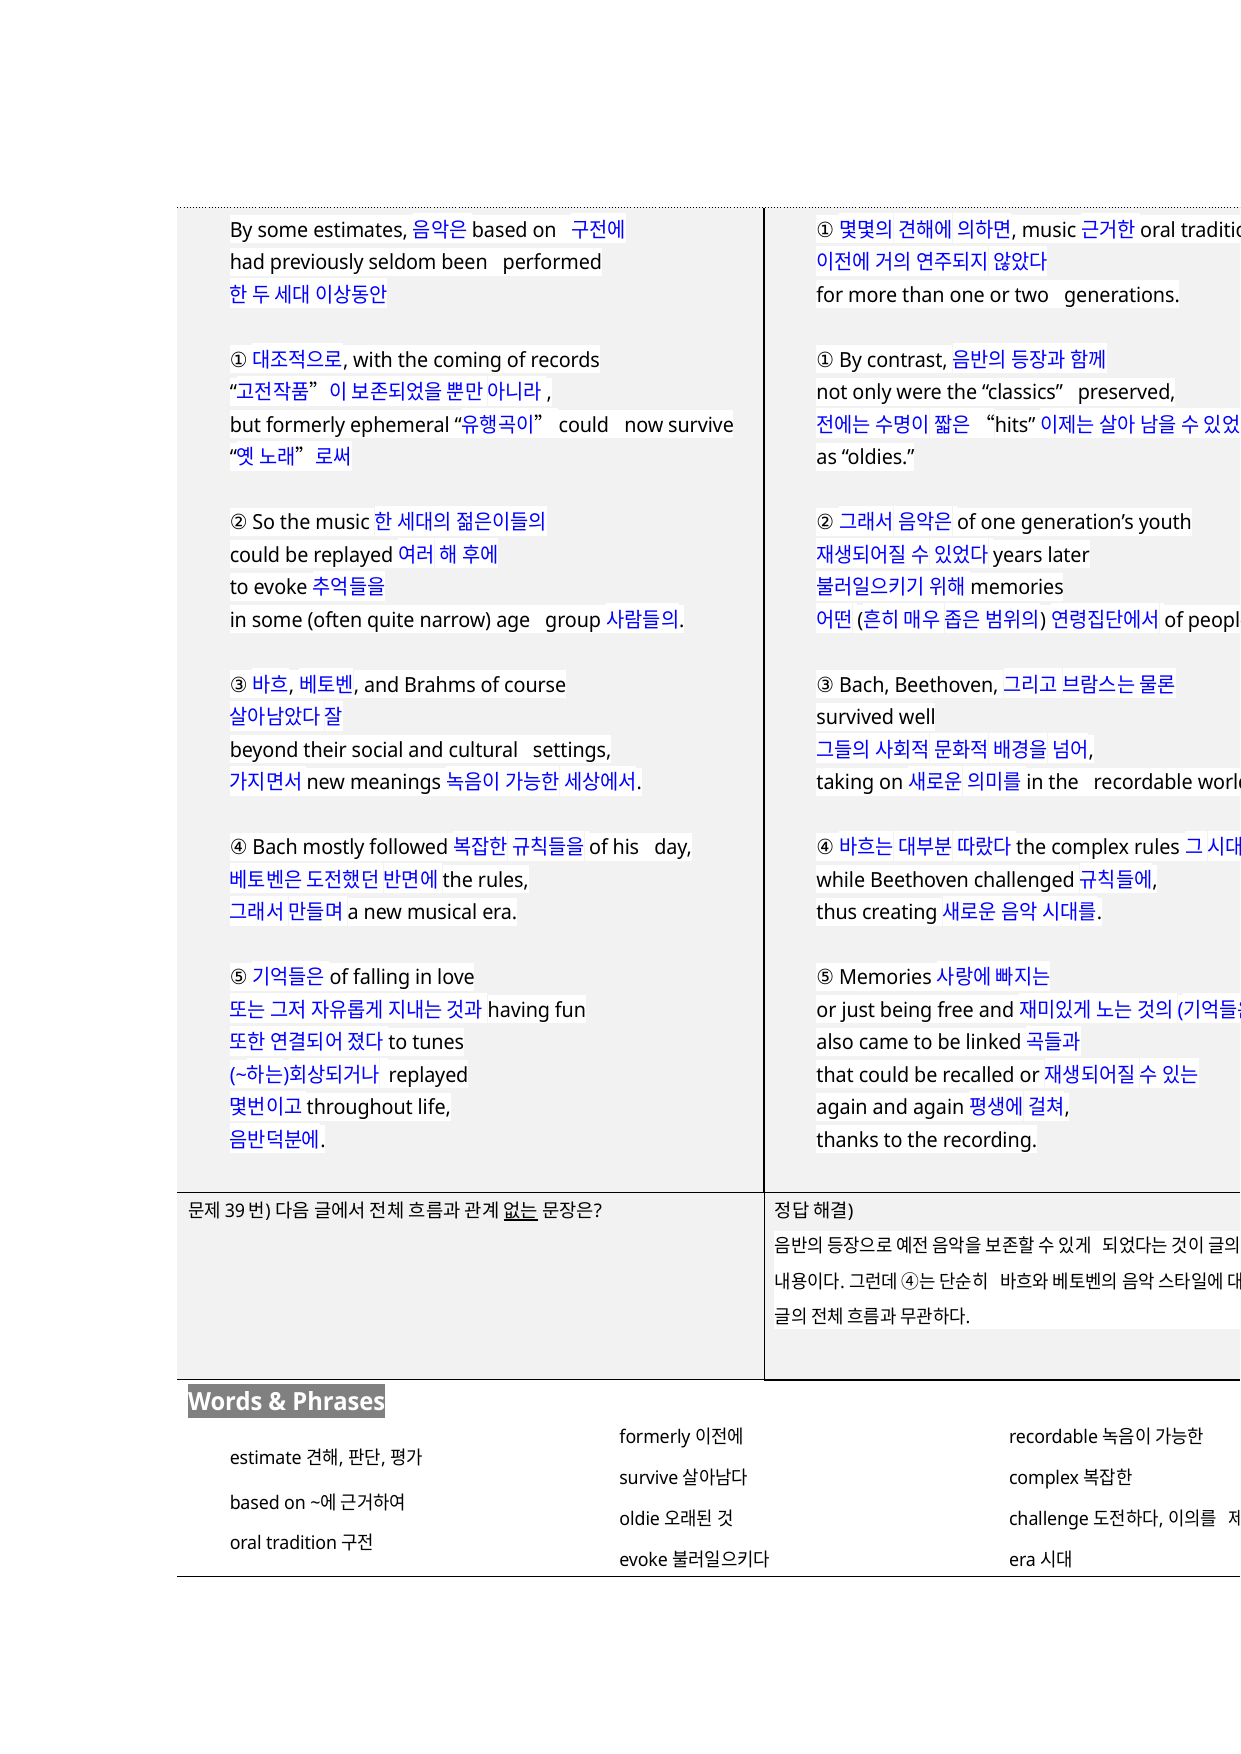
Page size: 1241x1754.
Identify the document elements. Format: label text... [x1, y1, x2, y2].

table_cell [957, 1381, 1240, 1576]
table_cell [177, 1380, 567, 1576]
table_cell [567, 1380, 957, 1576]
table_cell 문제 39번) 다음 글에서 전체 흐름과 관계 없는 문장은? [177, 1193, 764, 1379]
table_cell 정답 해결) 음반의 등장으로 예전 음악을 보존할 수 있게 되었다는 것이 글의 중심 내용이다. 그런데 ④는 단순히 바흐와 베토벤의 음악 스타일에 대한 설명이므로 글의 전체 흐름과 무관하다. [765, 1193, 1240, 1379]
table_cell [177, 207, 764, 1192]
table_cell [765, 207, 1240, 1192]
